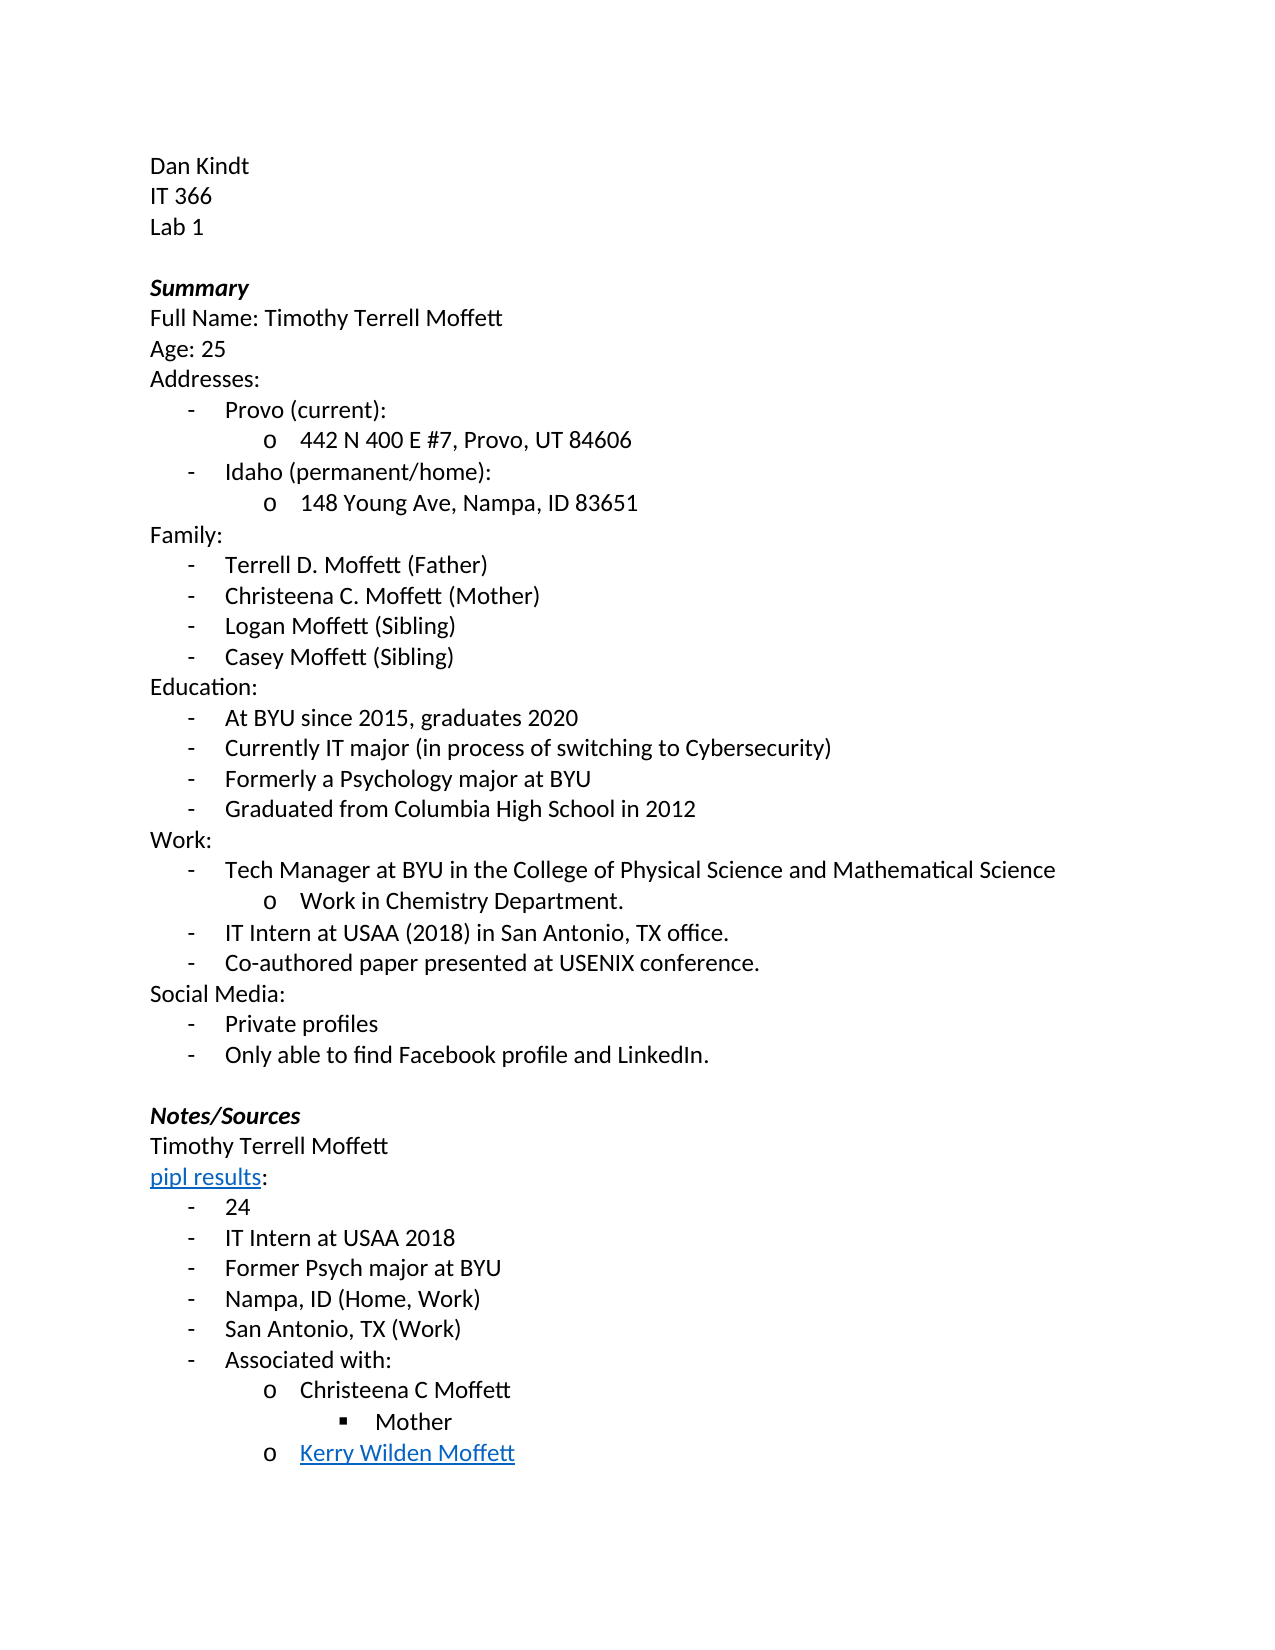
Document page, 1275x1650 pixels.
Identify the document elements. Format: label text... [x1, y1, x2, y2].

text Notes/Sources [150, 1100, 1125, 1130]
text Lab 1 [150, 211, 1125, 242]
list Terrell D. Moffett (Father) [187, 549, 1125, 580]
text Dan Kindt [150, 150, 1125, 181]
list IT Intern at USAA 2018 [187, 1222, 1125, 1252]
list Formerly a Psychology major at BYU [187, 763, 1125, 793]
list Only able to find Facebook profile and LinkedIn. [187, 1039, 1125, 1069]
list Graduated from Columbia High School in 2012 [187, 793, 1125, 824]
text Full Name: Timothy Terrell Moffett [150, 303, 1125, 333]
text Work: [150, 824, 1125, 854]
text Social Media: [150, 978, 1125, 1008]
text Age: 25 [150, 333, 1125, 364]
list Currently IT major (in process of switching to Cybersecurity) [187, 732, 1125, 763]
list Provo (current): [187, 394, 1125, 425]
list Associated with: [187, 1344, 1125, 1374]
list Casey Moffett (Sibling) [187, 641, 1125, 671]
list Logan Moffett (Sibling) [187, 610, 1125, 641]
text Timothy Terrell Moffett [150, 1130, 1125, 1161]
list Christeena C Moffett [262, 1374, 1125, 1406]
text Summary [150, 272, 1125, 303]
list Co-authored paper presented at USENIX conference. [187, 947, 1125, 978]
list Idaho (permanent/home): [187, 456, 1125, 487]
list Work in Chemistry Department. [262, 885, 1125, 917]
list 24 [187, 1191, 1125, 1222]
text pipl results: [150, 1161, 1125, 1191]
list At BYU since 2015, graduates 2020 [187, 702, 1125, 732]
text Family: [150, 519, 1125, 549]
list Private profiles [187, 1008, 1125, 1039]
list IT Intern at USAA (2018) in San Antonio, TX office. [187, 917, 1125, 947]
list San Antonio, TX (Work) [187, 1313, 1125, 1344]
text Addresses: [150, 364, 1125, 394]
list 442 N 400 E #7, Provo, UT 84606 [262, 425, 1125, 456]
list Nampa, ID (Home, Work) [187, 1283, 1125, 1313]
text Education: [150, 671, 1125, 702]
list 148 Young Ave, Nampa, ID 83651 [262, 487, 1125, 519]
list Kerry Wilden Moffett [262, 1437, 1125, 1469]
list Christeena C. Moffett (Mother) [187, 580, 1125, 610]
list Former Psych major at BYU [187, 1252, 1125, 1283]
list Mother [337, 1406, 1125, 1437]
list Tech Manager at BYU in the College of Physical Science and Mathematical Science [187, 854, 1125, 885]
text IT 366 [150, 181, 1125, 211]
